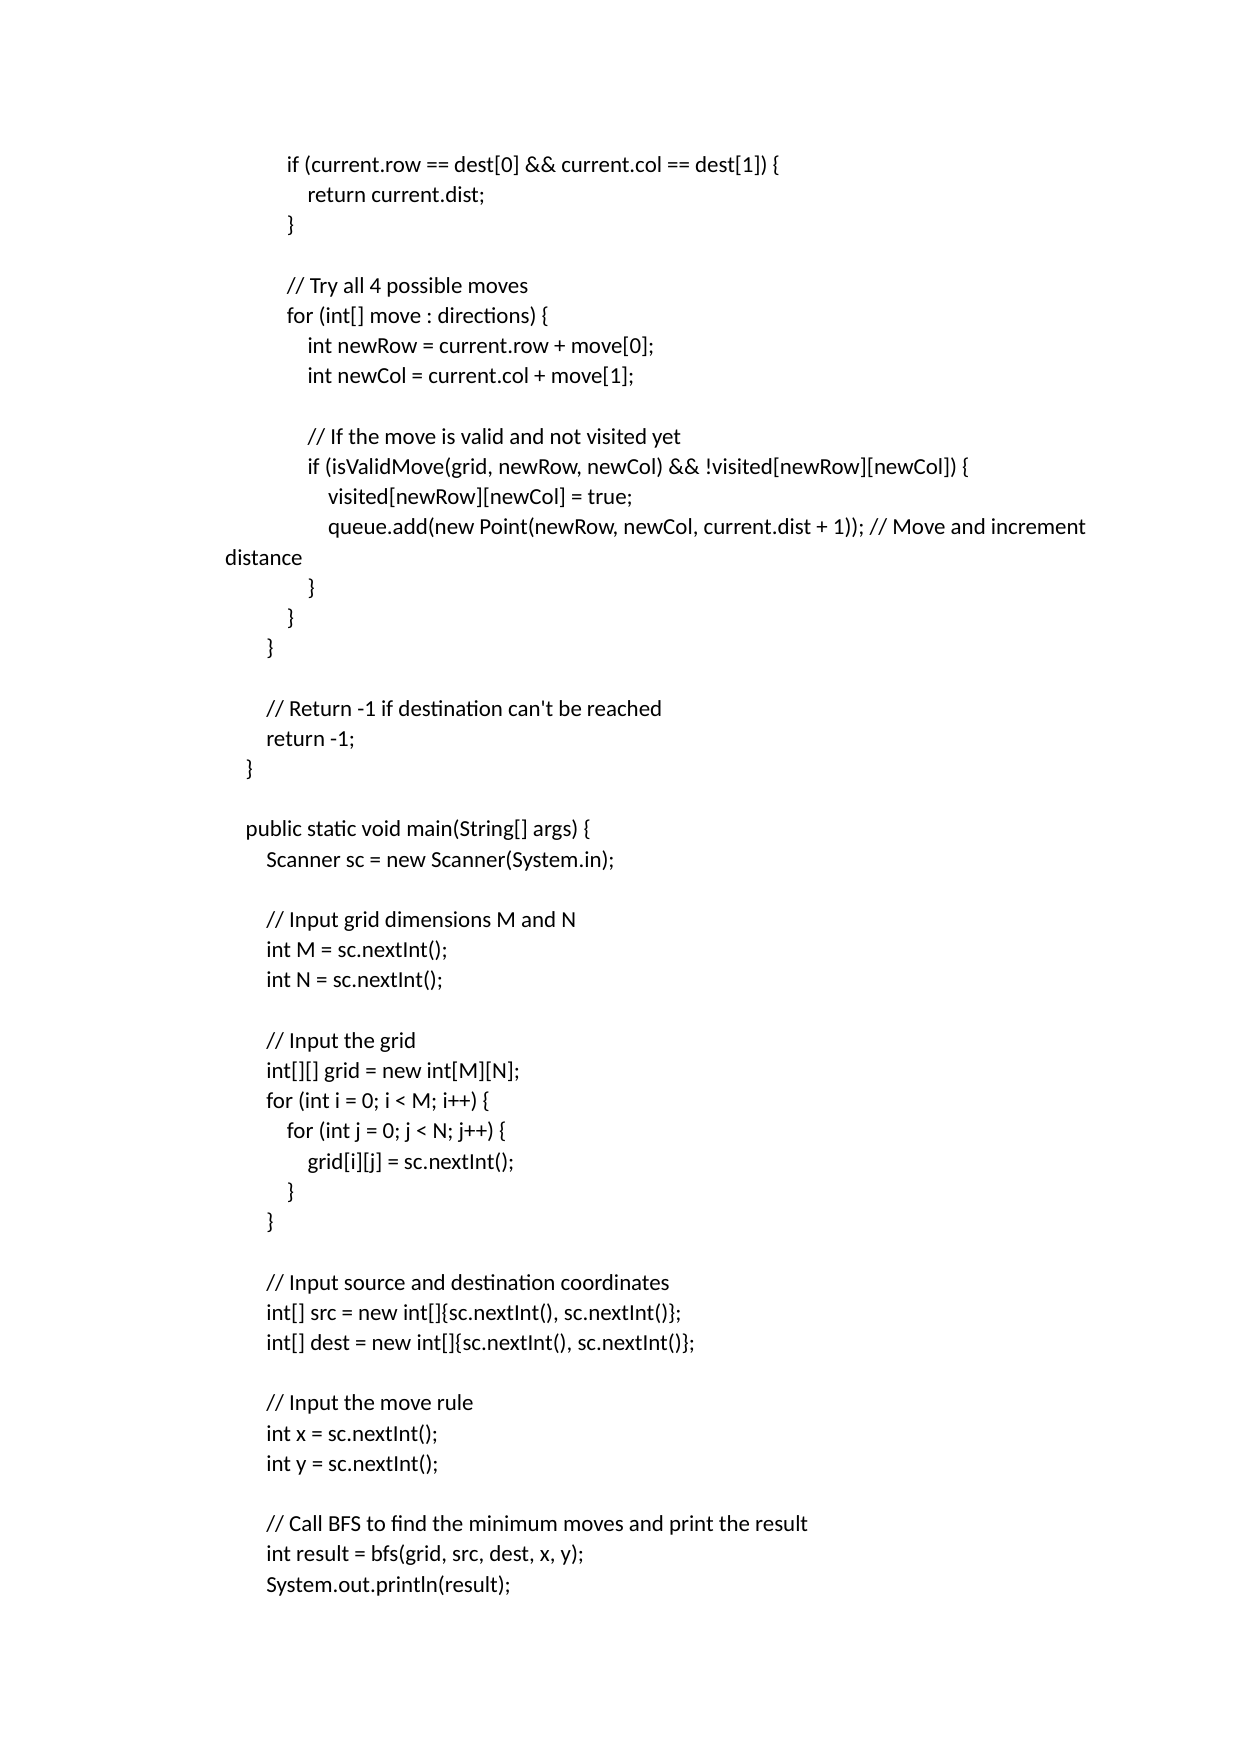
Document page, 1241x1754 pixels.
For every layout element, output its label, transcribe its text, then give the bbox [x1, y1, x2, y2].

list for (int j = 0; j < N; j++) { [225, 1117, 1090, 1145]
list Scanner sc = new Scanner(System.in); [225, 845, 1090, 873]
list for (int i = 0; i < M; i++) { [225, 1086, 1090, 1114]
list int[] src = new int[]{sc.nextInt(), sc.nextInt()}; [225, 1298, 1090, 1326]
list // Input source and destination coordinates [225, 1268, 1090, 1296]
list grid[i][j] = sc.nextInt(); [225, 1147, 1090, 1175]
list queue.add(new Point(newRow, newCol, current.dist + 1)); // Move and increment distance [225, 512, 1090, 571]
list int newCol = current.col + move[1]; [225, 361, 1090, 389]
list int[][] grid = new int[M][N]; [225, 1056, 1090, 1084]
list // Try all 4 possible moves [225, 271, 1090, 299]
list } [225, 210, 1090, 238]
list if (isValidMove(grid, newRow, newCol) && !visited[newRow][newCol]) { [225, 452, 1090, 480]
list // Input grid dimensions M and N [225, 905, 1090, 933]
list int y = sc.nextInt(); [225, 1449, 1090, 1477]
list // Input the grid [225, 1026, 1090, 1054]
list int x = sc.nextInt(); [225, 1419, 1090, 1447]
list // If the move is valid and not visited yet [225, 422, 1090, 450]
list } [225, 633, 1090, 661]
list visited[newRow][newCol] = true; [225, 482, 1090, 510]
list int newRow = current.row + move[0]; [225, 331, 1090, 359]
list // Input the move rule [225, 1388, 1090, 1417]
list int N = sc.nextInt(); [225, 966, 1090, 994]
list public static void main(String[] args) { [225, 814, 1090, 843]
list return current.dist; [225, 180, 1090, 208]
list // Return -1 if destination can't be reached [225, 694, 1090, 722]
list return -1; [225, 724, 1090, 752]
list int[] dest = new int[]{sc.nextInt(), sc.nextInt()}; [225, 1328, 1090, 1356]
list int M = sc.nextInt(); [225, 935, 1090, 963]
list } [225, 603, 1090, 631]
list int result = bfs(grid, src, dest, x, y); [225, 1539, 1090, 1568]
list for (int[] move : directions) { [225, 301, 1090, 329]
list } [225, 573, 1090, 601]
list } [225, 1177, 1090, 1205]
list } [225, 1207, 1090, 1235]
list } [225, 754, 1090, 782]
list if (current.row == dest[0] && current.col == dest[1]) { [225, 150, 1090, 178]
list // Call BFS to find the minimum moves and print the result [225, 1509, 1090, 1537]
list System.out.println(result); [225, 1570, 1090, 1598]
